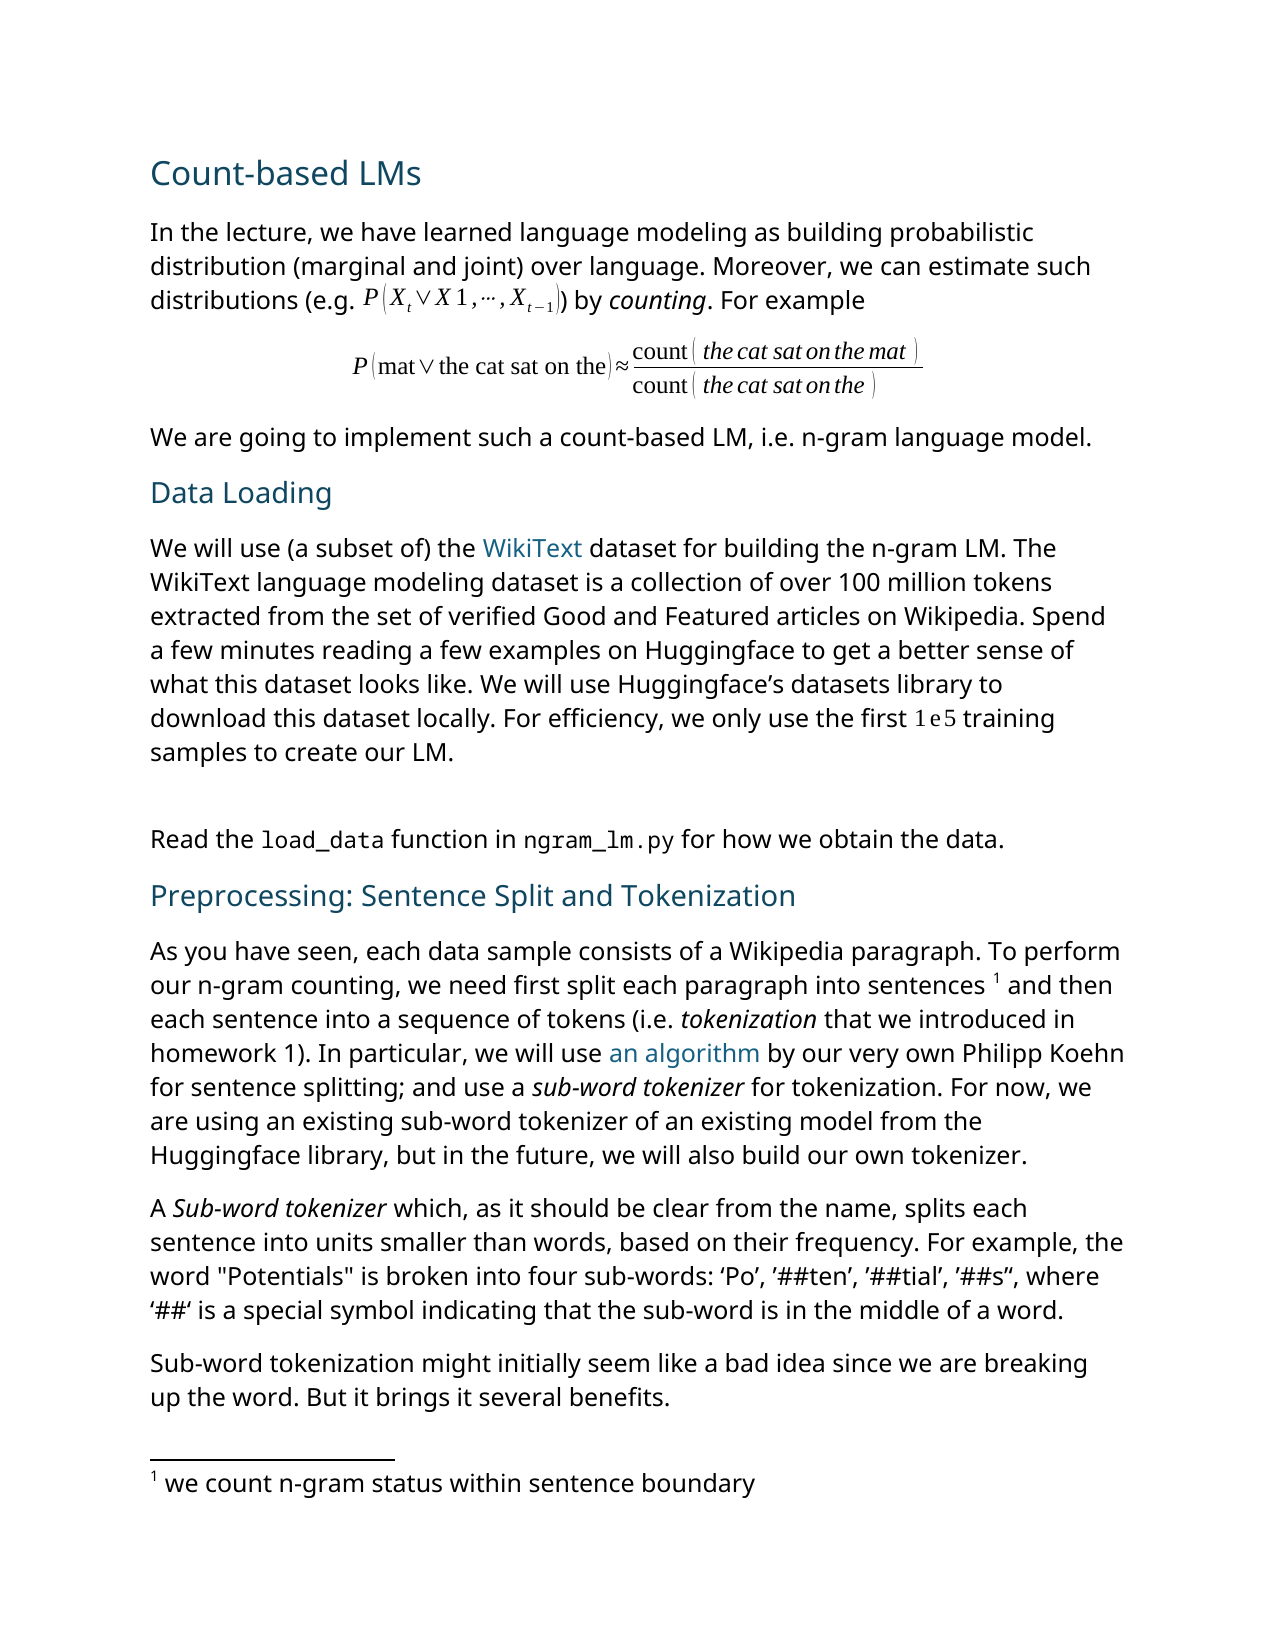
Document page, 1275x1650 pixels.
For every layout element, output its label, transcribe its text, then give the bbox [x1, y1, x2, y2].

text In the lecture, we have learned language modeling as building probabilistic distribution (marginal and joint) over language. Moreover, we can estimate such distributions (e.g. ) by counting. For example [150, 214, 1125, 317]
text A Sub-word tokenizer which, as it should be clear from the name, splits each sentence into units smaller than words, based on their frequency. For example, the word "Potentials" is broken into four sub-words: ‘Po’, ’##ten’, ’##tial’, ’##s’‘, where ‘##‘ is a special symbol indicating that the sub-word is in the middle of a word. [150, 1190, 1125, 1327]
text As you have seen, each data sample consists of a Wikipedia paragraph. To perform our n-gram counting, we need first split each paragraph into sentences and then each sentence into a sequence of tokens (i.e. tokenization that we introduced in homework 1). In particular, we will use an algorithm by our very own Philipp Koehn for sentence splitting; and use a sub-word tokenizer for tokenization. For now, we are using an existing sub-word tokenizer of an existing model from the Huggingface library, but in the future, we will also build our own tokenizer. [150, 933, 1125, 1172]
text We will use (a subset of) the WikiText dataset for building the n-gram LM. The WikiText language modeling dataset is a collection of over 100 million tokens extracted from the set of verified Good and Featured articles on Wikipedia. Spend a few minutes reading a few examples on Huggingface to get a better sense of what this dataset looks like. We will use Huggingface’s datasets library to download this dataset locally. For efficiency, we only use the first training samples to create our LM. [150, 531, 1125, 803]
subtitle Data Loading [150, 472, 1125, 512]
text We are going to implement such a count-based LM, i.e. n-gram language model. [150, 419, 1125, 453]
text Sub-word tokenization might initially seem like a bad idea since we are breaking up the word. But it brings it several benefits. [150, 1345, 1125, 1413]
subtitle Preprocessing: Sentence Split and Tokenization [150, 875, 1125, 914]
subtitle Count-based LMs [150, 150, 1125, 195]
text Read the load_data function in ngram_lm.py for how we obtain the data. [150, 822, 1125, 856]
